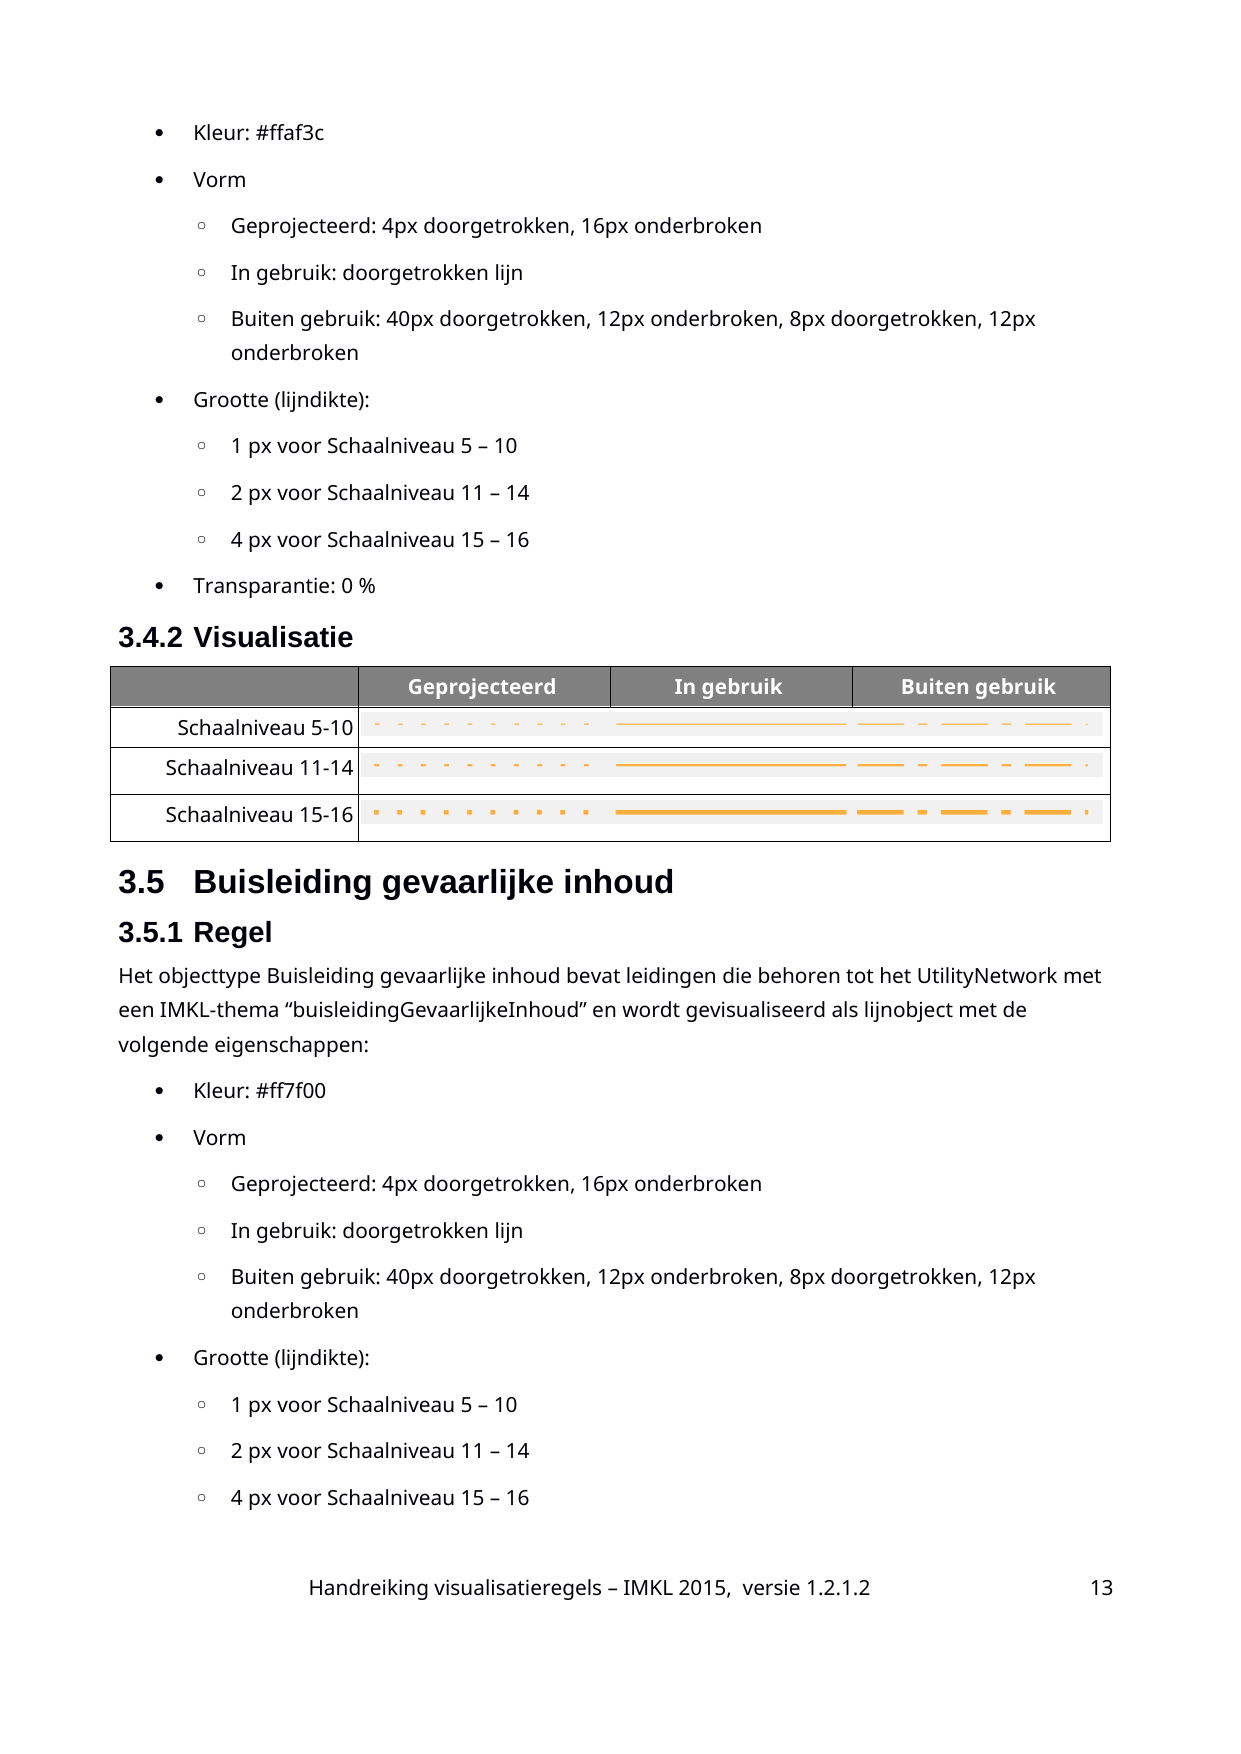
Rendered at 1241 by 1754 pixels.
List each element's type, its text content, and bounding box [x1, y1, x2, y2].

table_cell [359, 708, 1110, 747]
list Buiten gebruik: 40px doorgetrokken, 12px onderbroken, 8px doorgetrokken, 12px onderbroken [193, 304, 1122, 367]
list Vorm [156, 1123, 1122, 1151]
text Het objecttype Buisleiding gevaarlijke inhoud bevat leidingen die behoren tot het UtilityNetwork met een IMKL-thema “buisleidingGevaarlijkeInhoud” en wordt gevisualiseerd als lijnobject met de volgende eigenschappen: [118, 962, 1122, 1058]
list Grootte (lijndikte): [156, 1343, 1122, 1372]
list Transparantie: 0 % [156, 571, 1122, 600]
picture [361, 712, 1103, 736]
subtitle Visualisatie [118, 620, 1122, 653]
subtitle Regel [118, 916, 1122, 949]
table_cell [359, 795, 1110, 841]
list 1 px voor Schaalniveau 5 – 10 [193, 1390, 1122, 1418]
list 2 px voor Schaalniveau 11 – 14 [193, 1436, 1122, 1465]
list 2 px voor Schaalniveau 11 – 14 [193, 478, 1122, 507]
table_cell Schaalniveau 5-10 [111, 708, 358, 747]
list Kleur: #ffaf3c [156, 118, 1122, 147]
list In gebruik: doorgetrokken lijn [193, 258, 1122, 286]
subtitle Buisleiding gevaarlijke inhoud [118, 862, 1122, 901]
list Geprojecteerd: 4px doorgetrokken, 16px onderbroken [193, 1169, 1122, 1198]
list Geprojecteerd: 4px doorgetrokken, 16px onderbroken [193, 211, 1122, 240]
list Kleur: #ff7f00 [156, 1076, 1122, 1105]
list 4 px voor Schaalniveau 15 – 16 [193, 525, 1122, 553]
list 1 px voor Schaalniveau 5 – 10 [193, 432, 1122, 460]
picture [361, 800, 1103, 824]
list In gebruik: doorgetrokken lijn [193, 1216, 1122, 1244]
table_header Buiten gebruik [853, 667, 1110, 706]
table_header [111, 667, 358, 706]
table_cell Schaalniveau 11-14 [111, 748, 358, 794]
list 4 px voor Schaalniveau 15 – 16 [193, 1483, 1122, 1511]
list Vorm [156, 165, 1122, 193]
picture [361, 753, 1103, 777]
table_header Geprojecteerd [359, 667, 610, 706]
table_cell Schaalniveau 15-16 [111, 795, 358, 841]
table_header In gebruik [611, 667, 852, 706]
list Buiten gebruik: 40px doorgetrokken, 12px onderbroken, 8px doorgetrokken, 12px onderbroken [193, 1262, 1122, 1325]
list Grootte (lijndikte): [156, 385, 1122, 413]
table_cell [359, 748, 1110, 794]
